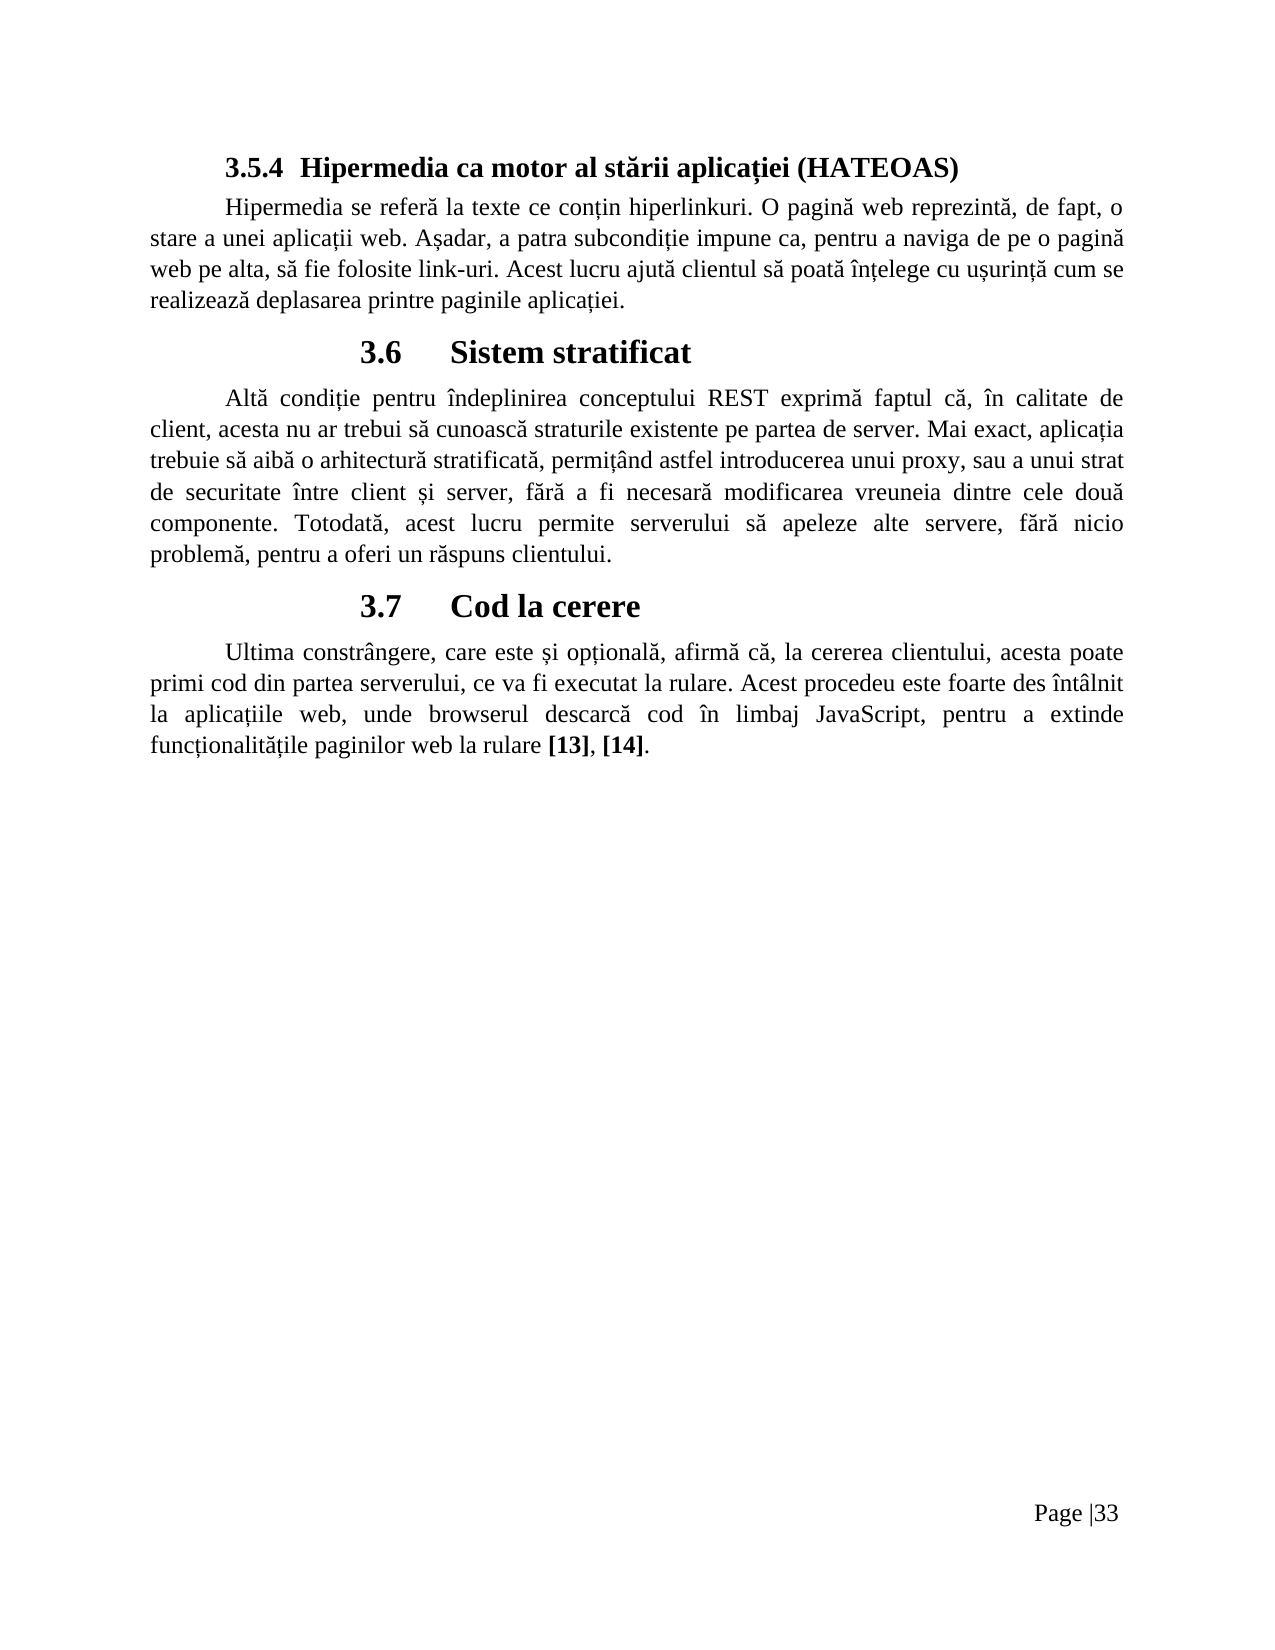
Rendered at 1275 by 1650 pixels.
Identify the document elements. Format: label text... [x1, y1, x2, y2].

text Ultima constrângere, care este și opțională, afirmă că, la cererea clientului, acesta poate primi cod din partea serverului, ce va fi executat la rulare. Acest procedeu este foarte des întâlnit la aplicațiile web, unde browserul descarcă cod în limbaj JavaScript, pentru a extinde funcționalitățile paginilor web la rulare [13], [14]. [150, 728, 1125, 759]
text Hipermedia se referă la texte ce conțin hiperlinkuri. O pagină web reprezintă, de fapt, o stare a unei aplicații web. Așadar, a patra subcondiție impune ca, pentru a naviga de pe o pagină web pe alta, să fie folosite link-uri. Acest lucru ajută clientul să poată înțelege cu ușurință cum se realizează deplasarea printre paginile aplicației. [150, 283, 1125, 314]
subtitle Sistem stratificat [285, 333, 1125, 371]
subtitle Hipermedia ca motor al stării aplicației (HATEOAS) [225, 150, 1125, 183]
text Ultima constrângere, care este și opțională, afirmă că, la cererea clientului, acesta poate primi cod din partea serverului, ce va fi executat la rulare. Acest procedeu este foarte des întâlnit la aplicațiile web, unde browserul descarcă cod în limbaj JavaScript, pentru a extinde funcționalitățile paginilor web la rulare [13], [14]. [150, 637, 1125, 668]
text Hipermedia se referă la texte ce conțin hiperlinkuri. O pagină web reprezintă, de fapt, o stare a unei aplicații web. Așadar, a patra subcondiție impune ca, pentru a naviga de pe o pagină web pe alta, să fie folosite link-uri. Acest lucru ajută clientul să poată înțelege cu ușurință cum se realizează deplasarea printre paginile aplicației. [150, 192, 1125, 223]
subtitle Cod la cerere [285, 586, 1125, 625]
